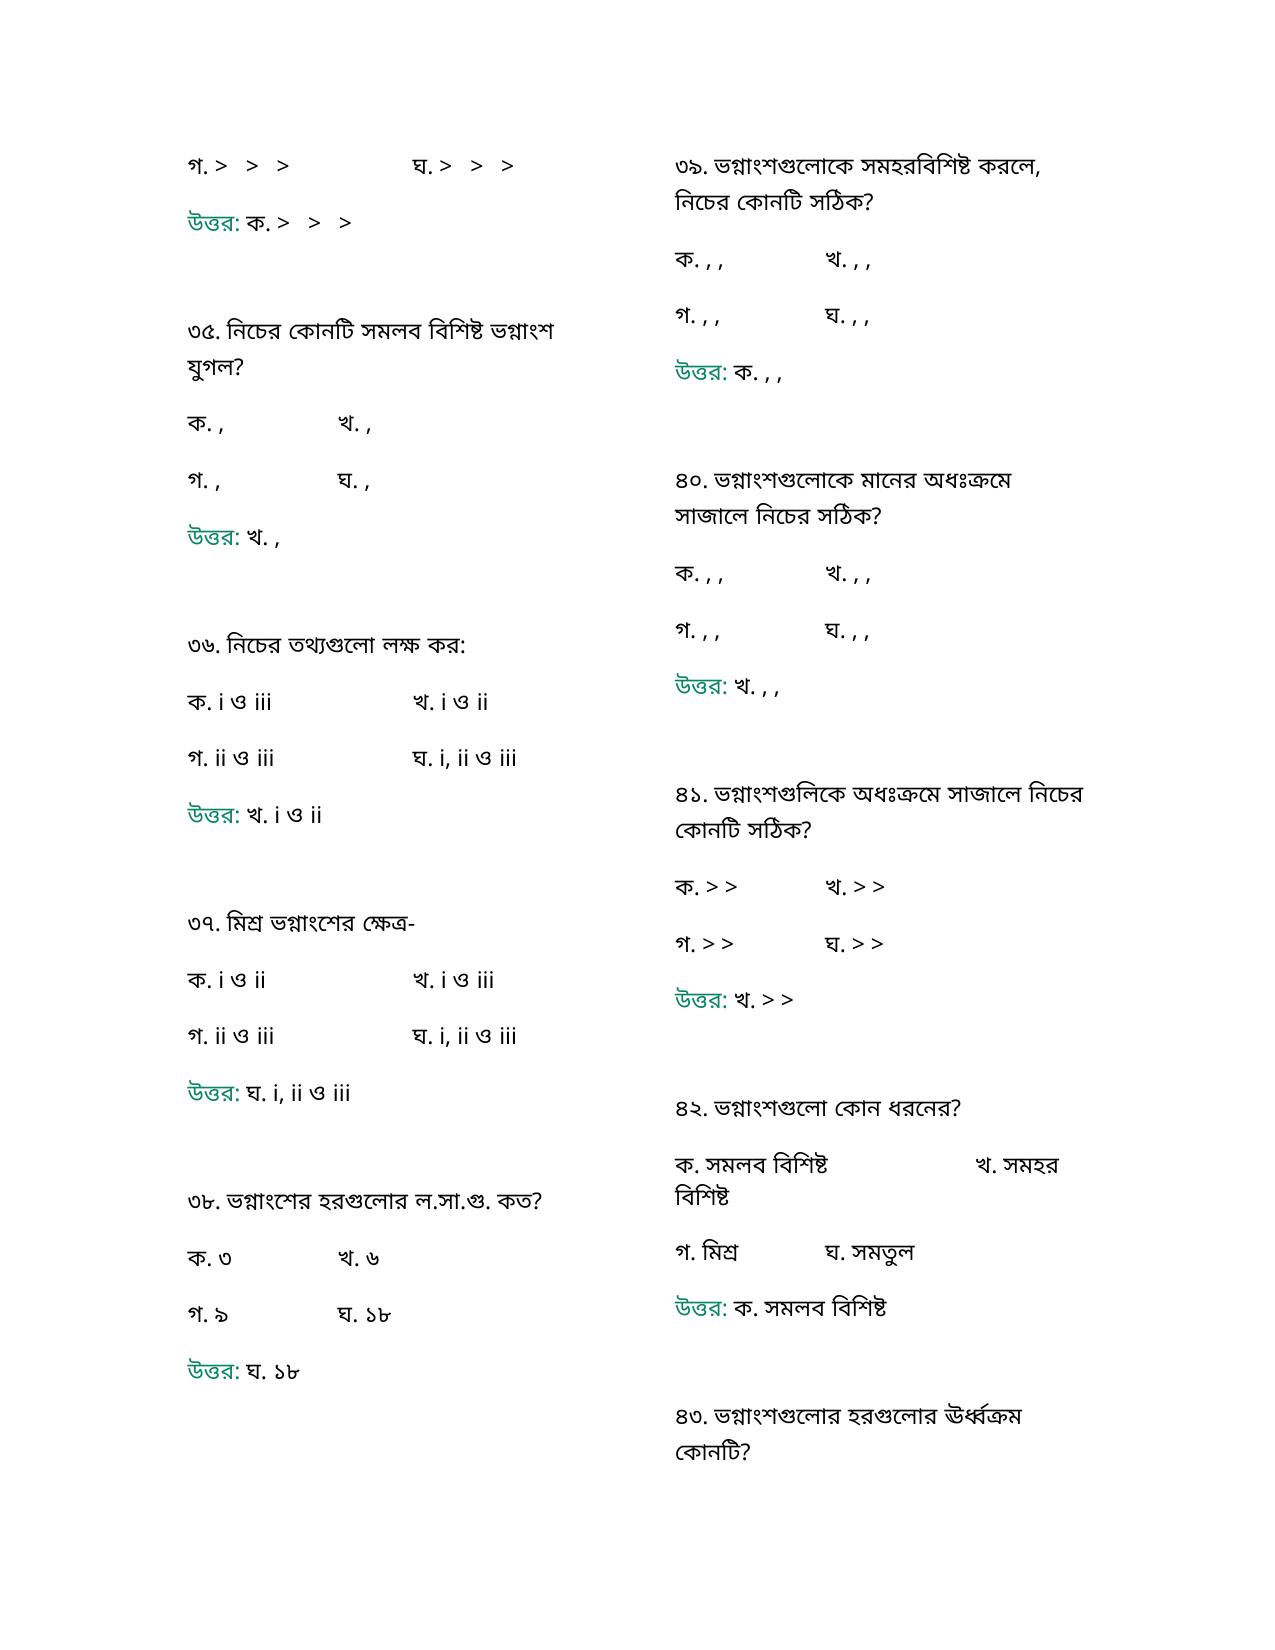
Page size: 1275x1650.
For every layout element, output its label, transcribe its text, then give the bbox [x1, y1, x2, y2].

text উত্তর: ক. সমলব বিশিষ্ট [675, 1292, 1087, 1324]
text গ. , , ঘ. , , [675, 613, 1087, 645]
text ক. , , খ. , , [675, 243, 1087, 274]
text ক. > > খ. > > [675, 871, 1087, 902]
text উত্তর: খ. , , [675, 670, 1087, 702]
text ৩৫. নিচের কোনটি সমলব বিশিষ্ট ভগ্নাংশ যুগল? [187, 314, 600, 382]
text ক. , , খ. , , [675, 557, 1087, 588]
text গ. ii ও iii ঘ. i, ii ও iii [187, 742, 600, 773]
text গ. মিশ্র ঘ. সমতুল [675, 1236, 1087, 1267]
text উত্তর: খ. , [187, 521, 600, 552]
text গ. > > > ঘ. > > > [187, 150, 600, 181]
text গ. , , ঘ. , , [675, 299, 1087, 331]
text ৪১. ভগ্নাংশগুলিকে অধঃক্রমে সাজালে নিচের কোনটি সঠিক? [675, 778, 1087, 845]
text উত্তর: খ. i ও ii [187, 799, 600, 830]
text ক. সমলব বিশিষ্ট খ. সমহর বিশিষ্ট [675, 1149, 1087, 1211]
text উত্তর: ক. , , [675, 356, 1087, 387]
text ক. , খ. , [187, 407, 600, 438]
text উত্তর: ক. > > > [187, 207, 600, 238]
text ৩৮. ভগ্নাংশের হরগুলোর ল.সা.গু. কত? [187, 1185, 600, 1216]
text ক. i ও iii খ. i ও ii [187, 685, 600, 717]
text উত্তর: ঘ. i, ii ও iii [187, 1077, 600, 1108]
text উত্তর: খ. > > [675, 984, 1087, 1016]
text গ. ii ও iii ঘ. i, ii ও iii [187, 1020, 600, 1052]
text ৩৬. নিচের তথ্যগুলো লক্ষ কর: [187, 629, 600, 660]
text গ. ৯ ঘ. ১৮ [187, 1298, 600, 1330]
text ক. i ও ii খ. i ও iii [187, 963, 600, 995]
text ৪৩. ভগ্নাংশগুলোর হরগুলোর ঊর্ধ্বক্রম কোনটি? [675, 1400, 1087, 1467]
text ৪০. ভগ্নাংশগুলোকে মানের অধঃক্রমে সাজালে নিচের সঠিক? [675, 464, 1087, 531]
text ক. ৩ খ. ৬ [187, 1242, 600, 1273]
text উত্তর: ঘ. ১৮ [187, 1355, 600, 1386]
text গ. , ঘ. , [187, 464, 600, 495]
text ৪২. ভগ্নাংশগুলো কোন ধরনের? [675, 1092, 1087, 1123]
text ৩৯. ভগ্নাংশগুলোকে সমহরবিশিষ্ট করলে, নিচের কোনটি সঠিক? [675, 150, 1087, 217]
text ৩৭. মিশ্র ভগ্নাংশের ক্ষেত্র- [187, 907, 600, 938]
text গ. > > ঘ. > > [675, 928, 1087, 959]
